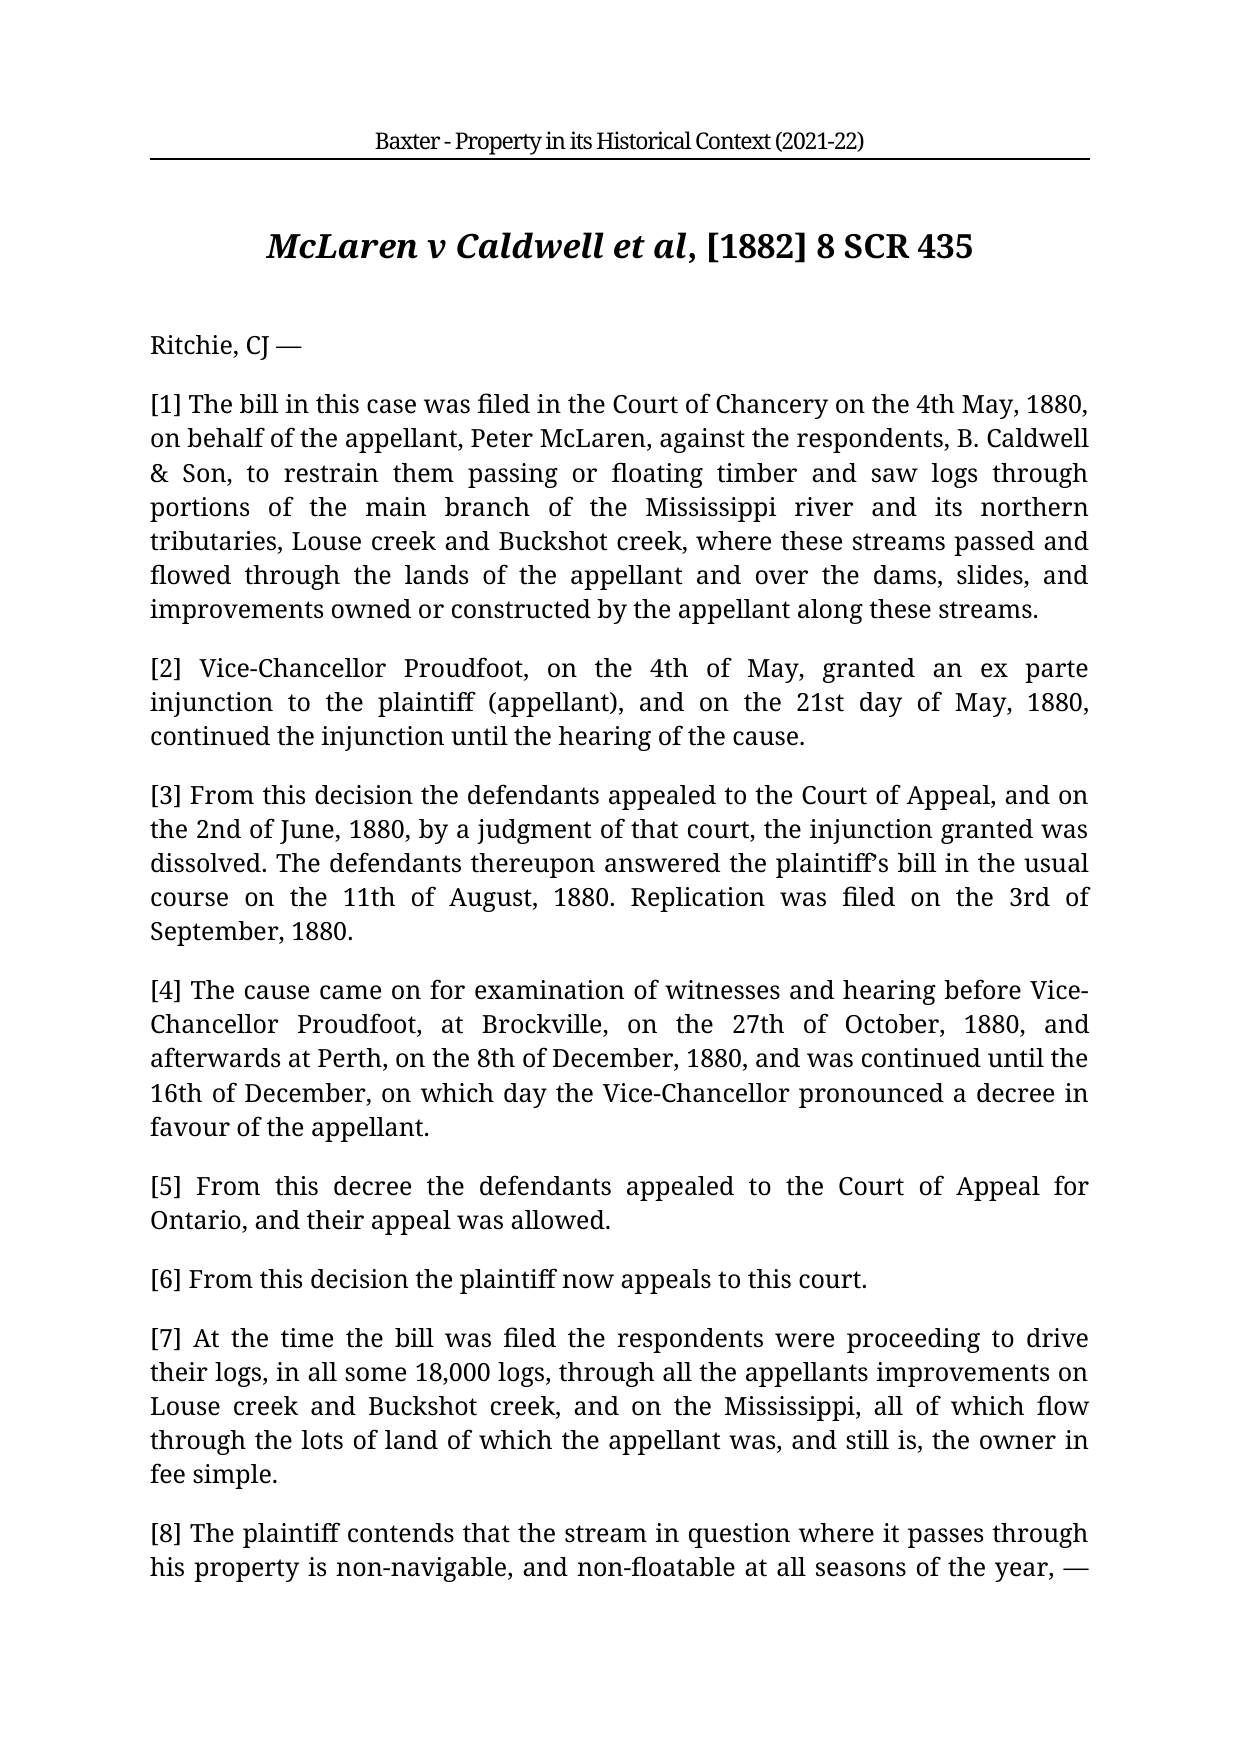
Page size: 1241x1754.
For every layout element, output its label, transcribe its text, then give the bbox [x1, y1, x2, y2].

text [4] The cause came on for examination of witnesses and hearing before Vice-Chancellor Proudfoot, at Brockville, on the 27th of October, 1880, and afterwards at Perth, on the 8th of December, 1880, and was continued until the 16th of December, on which day the Vice-Chancellor pronounced a decree in favour of the appellant. [150, 973, 1090, 1143]
text [7] At the time the bill was filed the respondents were proceeding to drive their logs, in all some 18,000 logs, through all the appellants improvements on Louse creek and Buckshot creek, and on the Mississippi, all of which flow through the lots of land of which the appellant was, and still is, the owner in fee simple. [150, 1321, 1090, 1491]
text [3] From this decision the defendants appealed to the Court of Appeal, and on the 2nd of June, 1880, by a judgment of that court, the injunction granted was dissolved. The defendants thereupon answered the plaintiff’s bill in the usual course on the 11th of August, 1880. Replication was filed on the 3rd of September, 1880. [150, 778, 1090, 948]
text Ritchie, CJ — [150, 328, 1090, 362]
text [2] Vice-Chancellor Proudfoot, on the 4th of May, granted an ex parte injunction to the plaintiff (appellant), and on the 21st day of May, 1880, continued the injunction until the hearing of the cause. [150, 651, 1090, 753]
text [1] The bill in this case was filed in the Court of Chancery on the 4th May, 1880, on behalf of the appellant, Peter McLaren, against the respondents, B. Caldwell & Son, to restrain them passing or floating timber and saw logs through portions of the main branch of the Mississippi river and its northern tributaries, Louse creek and Buckshot creek, where these streams passed and flowed through the lands of the appellant and over the dams, slides, and improvements owned or constructed by the appellant along these streams. [150, 387, 1090, 626]
text [5] From this decree the defendants appealed to the Court of Appeal for Ontario, and their appeal was allowed. [150, 1168, 1090, 1236]
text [150, 1516, 1090, 1584]
text [6] From this decision the plaintiff now appeals to this court. [150, 1261, 1090, 1296]
subtitle McLaren v Caldwell et al, [1882] 8 SCR 435 [150, 222, 1090, 268]
